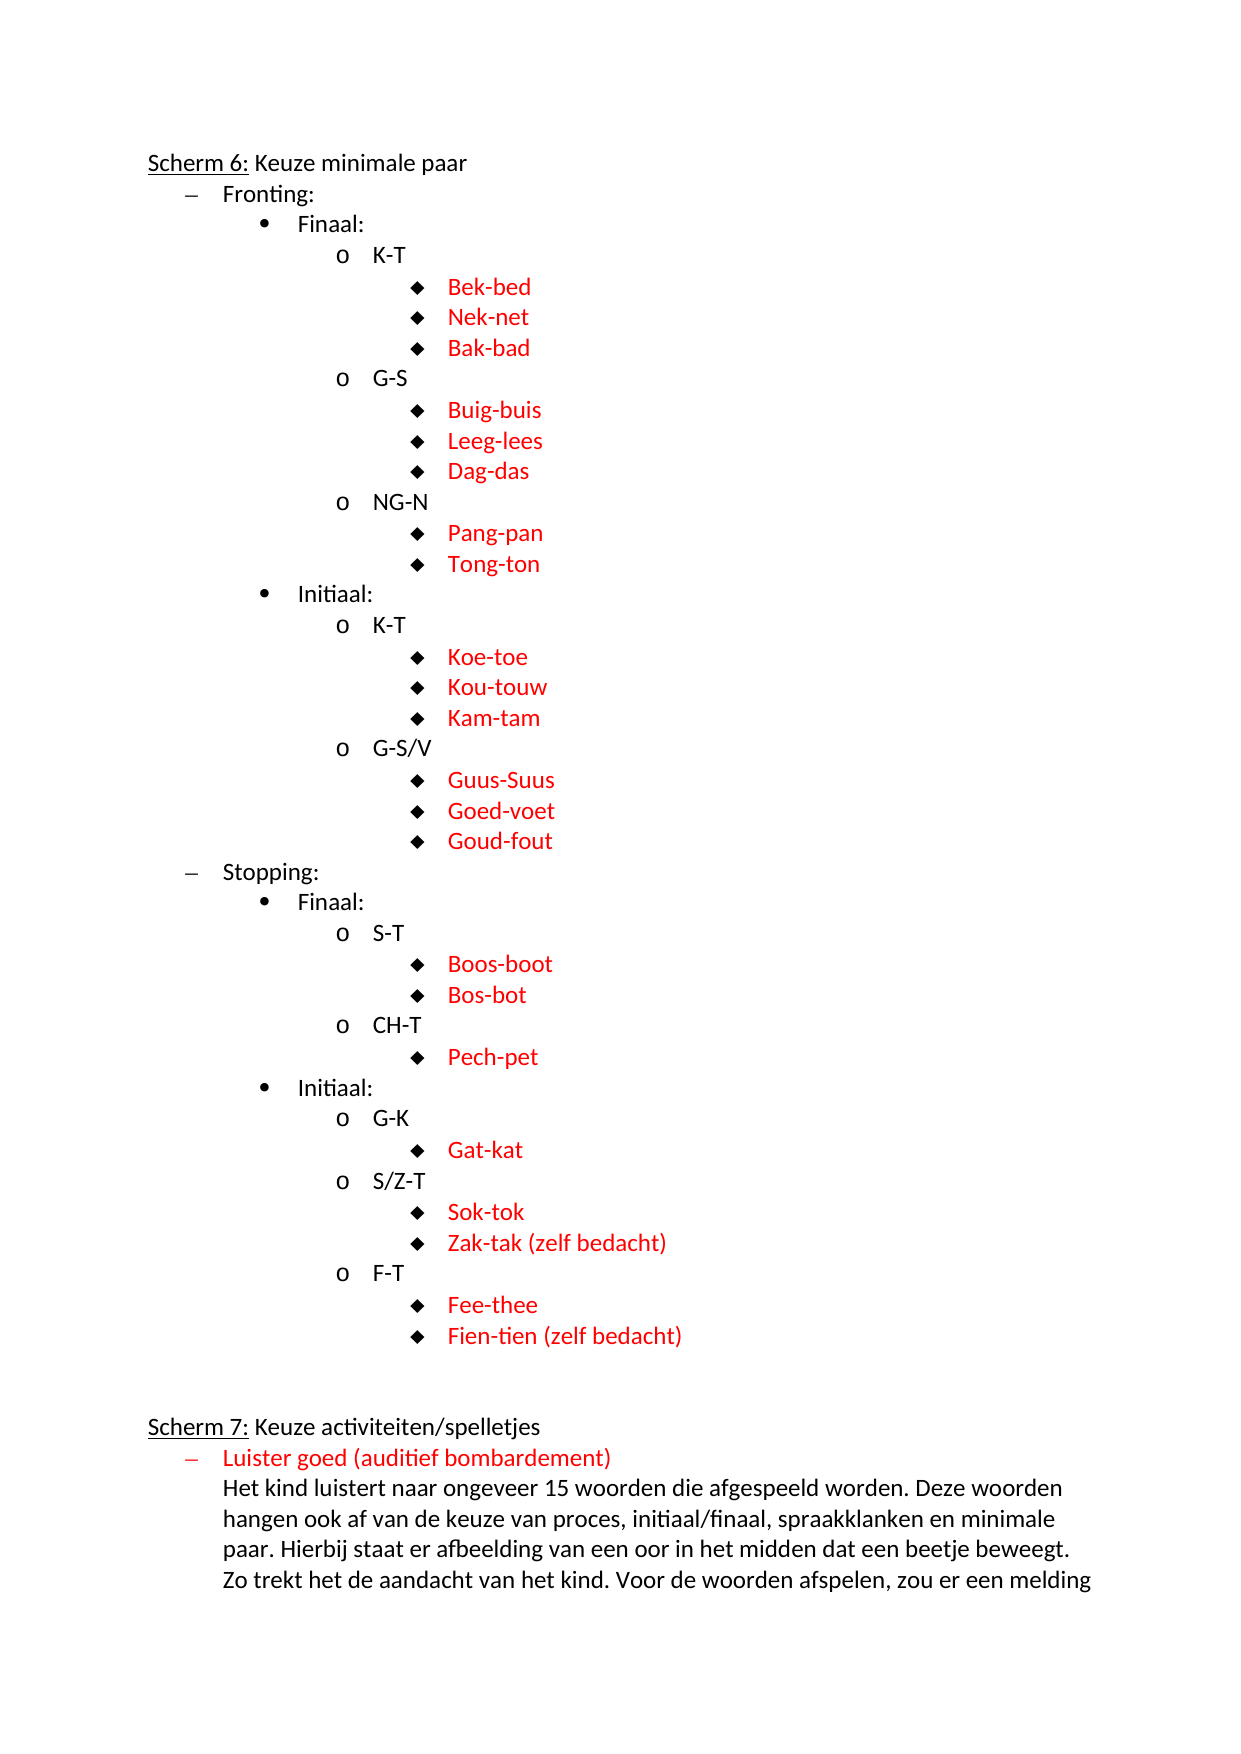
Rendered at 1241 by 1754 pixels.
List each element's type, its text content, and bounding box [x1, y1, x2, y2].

list Stopping: [185, 856, 1093, 886]
list Kam-tam [410, 702, 1093, 732]
list Initiaal: [260, 579, 1093, 609]
list Tong-ton [410, 548, 1093, 579]
list Kou-touw [410, 671, 1093, 702]
list Guus-Suus [410, 764, 1093, 795]
list G-S [335, 362, 1093, 394]
list NG-N [335, 486, 1093, 518]
list Initiaal: [260, 1072, 1093, 1102]
list Boos-boot [410, 949, 1093, 979]
list G-S/V [335, 732, 1093, 764]
list Koe-toe [410, 641, 1093, 671]
list Pech-pet [410, 1041, 1093, 1072]
list Fronting: [185, 178, 1093, 209]
list Bos-bot [410, 979, 1093, 1010]
list Pang-pan [410, 518, 1093, 548]
list CH-T [335, 1010, 1093, 1041]
list Finaal: [260, 209, 1093, 239]
list Fee-thee [410, 1289, 1093, 1320]
list S-T [335, 917, 1093, 949]
list Bek-bed [410, 271, 1093, 301]
list Dag-das [410, 455, 1093, 486]
list Bak-bad [410, 332, 1093, 362]
list Luister goed (auditief bombardement) [185, 1442, 1093, 1472]
list Nek-net [410, 301, 1093, 332]
list Finaal: [260, 886, 1093, 917]
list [223, 1472, 1093, 1594]
text Scherm 7: Keuze activiteiten/spelletjes [148, 1411, 1093, 1442]
list K-T [335, 239, 1093, 271]
text Scherm 6: Keuze minimale paar [148, 148, 1093, 178]
list Goed-voet [410, 795, 1093, 825]
list Sok-tok [410, 1197, 1093, 1227]
list Buig-buis [410, 394, 1093, 425]
list S/Z-T [335, 1165, 1093, 1197]
list F-T [335, 1258, 1093, 1289]
list K-T [335, 609, 1093, 641]
list Fien-tien (zelf bedacht) [410, 1320, 1093, 1350]
list Leeg-lees [410, 425, 1093, 455]
list Goud-fout [410, 825, 1093, 856]
list Zak-tak (zelf bedacht) [410, 1227, 1093, 1258]
list Gat-kat [410, 1134, 1093, 1165]
list G-K [335, 1102, 1093, 1134]
